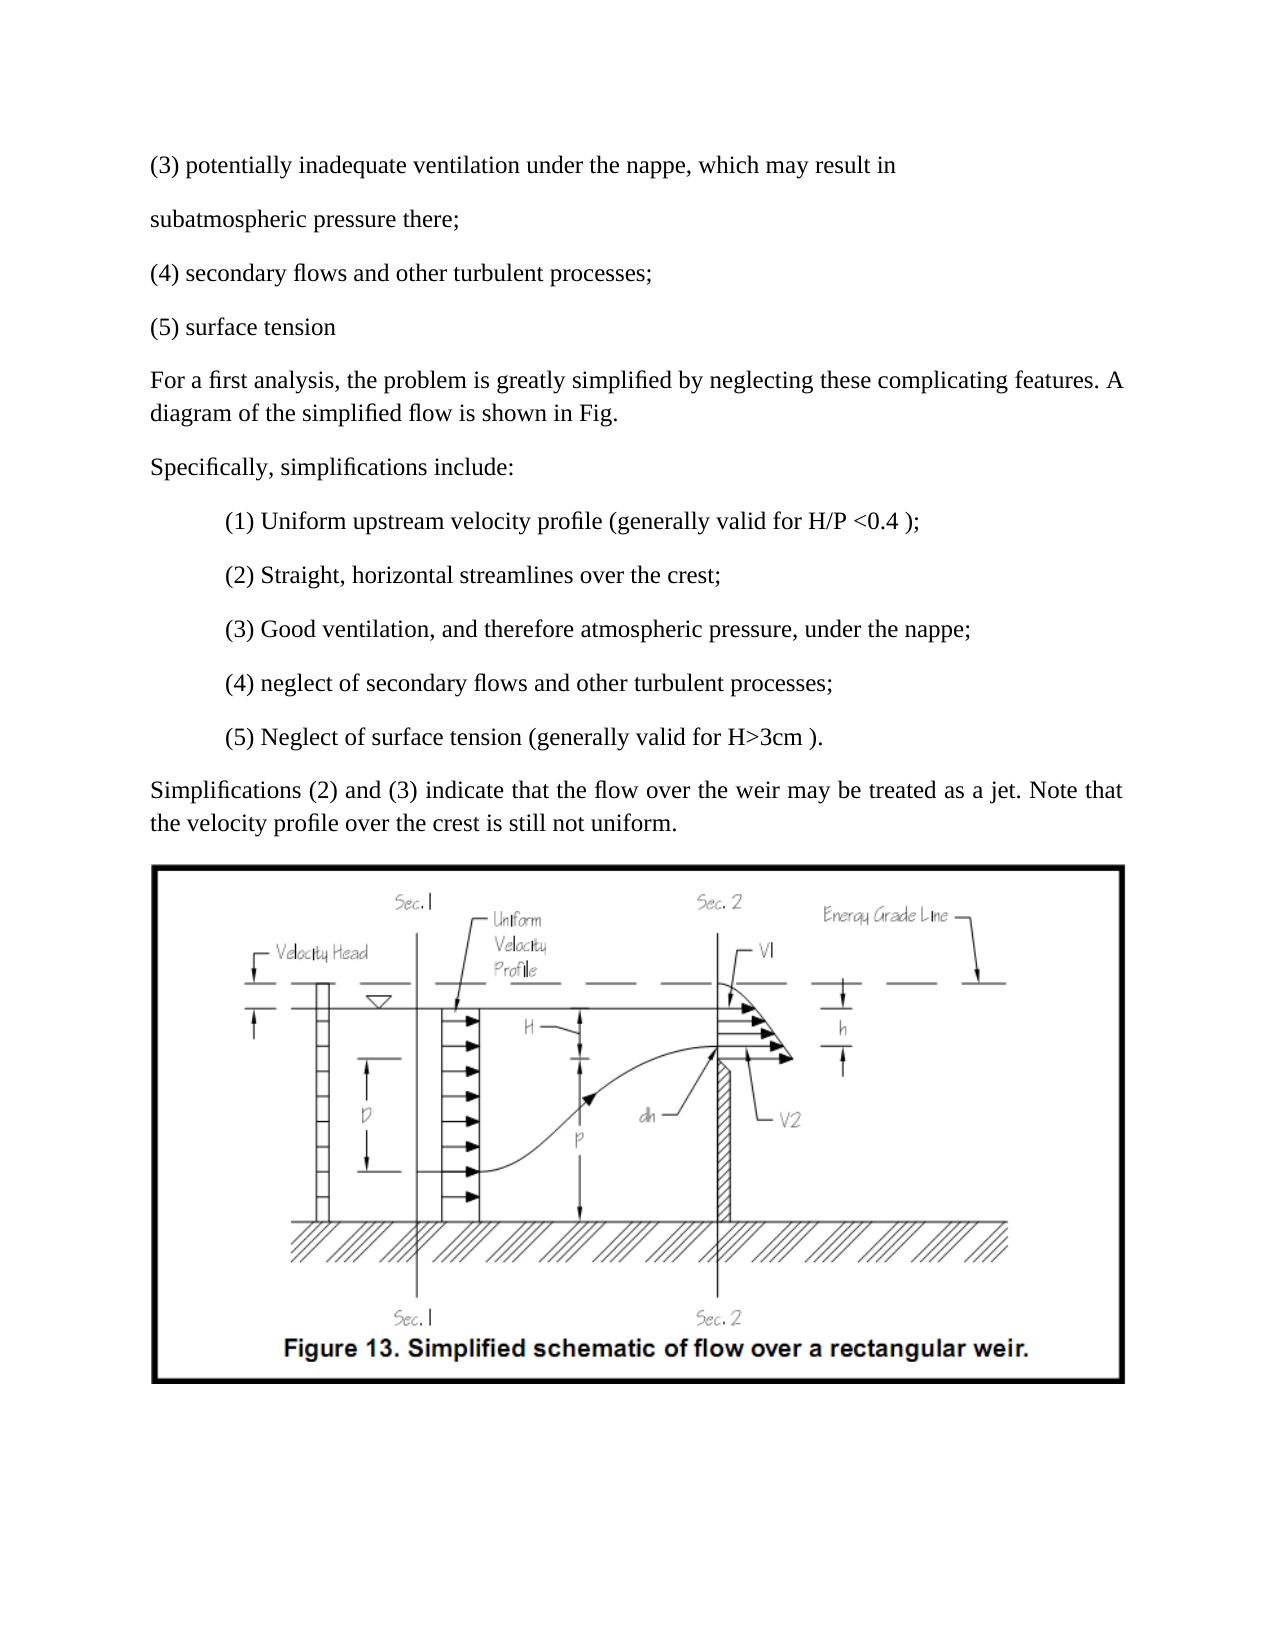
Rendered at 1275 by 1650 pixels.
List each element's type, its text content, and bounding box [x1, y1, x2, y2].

text Simpliﬁcations (2) and (3) indicate that the ﬂow over the weir may be treated as a jet. Note that the velocity proﬁle over the crest is still not uniform. [150, 775, 1125, 837]
text (5) surface tension [150, 312, 1125, 340]
text (3) potentially inadequate ventilation under the nappe, which may result in [150, 150, 1125, 179]
text (3) Good ventilation, and therefore atmospheric pressure, under the nappe; [150, 614, 1125, 643]
text (5) Neglect of surface tension (generally valid for H>3cm ). [150, 722, 1125, 750]
text For a ﬁrst analysis, the problem is greatly simpliﬁed by neglecting these complicating features. A diagram of the simpliﬁed ﬂow is shown in Fig. [150, 365, 1125, 427]
text subatmospheric pressure there; [150, 204, 1125, 233]
picture [150, 862, 1125, 1384]
text Speciﬁcally, simpliﬁcations include: [150, 452, 1125, 481]
text (4) neglect of secondary ﬂows and other turbulent processes; [150, 668, 1125, 696]
text (1) Uniform upstream velocity proﬁle (generally valid for H/P <0.4 ); [150, 506, 1125, 535]
text (4) secondary ﬂows and other turbulent processes; [150, 258, 1125, 286]
text (2) Straight, horizontal streamlines over the crest; [150, 560, 1125, 589]
